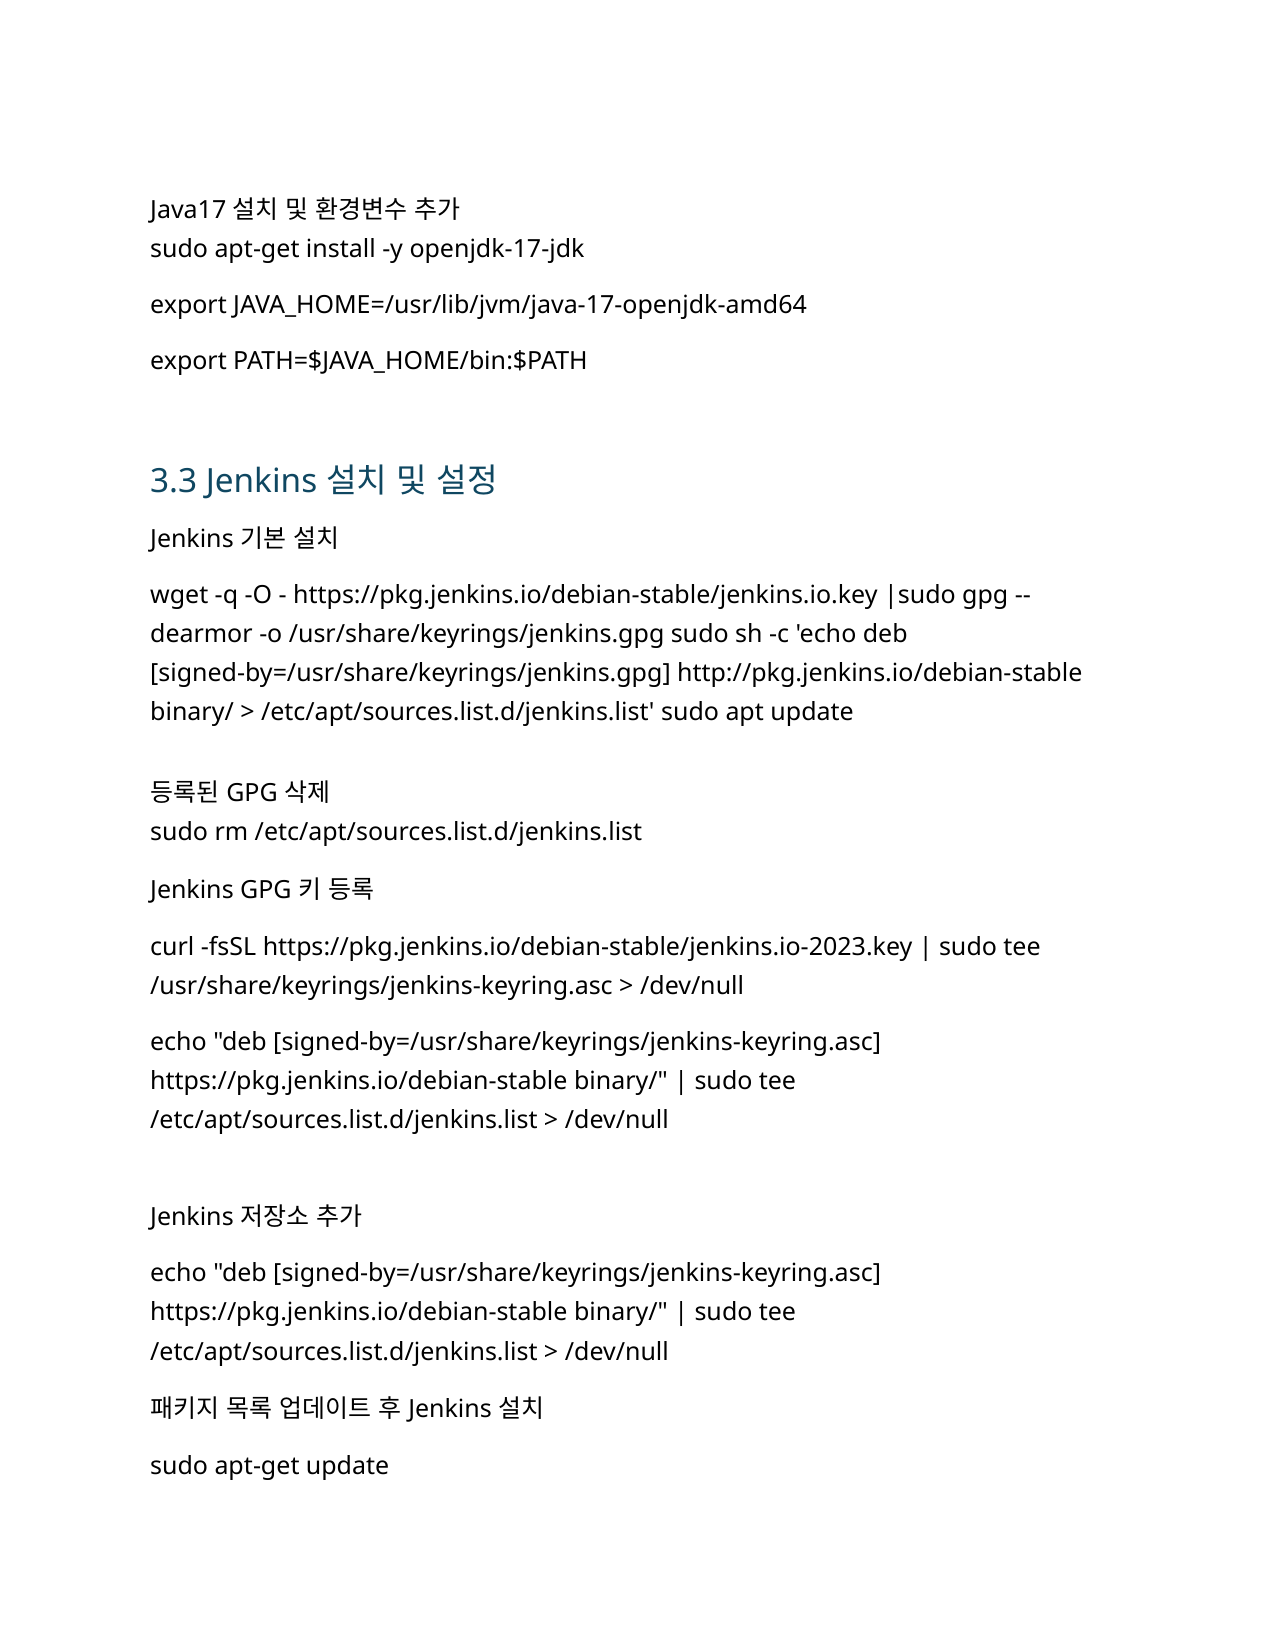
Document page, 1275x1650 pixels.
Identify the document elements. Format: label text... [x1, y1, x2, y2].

text export JAVA_HOME=/usr/lib/jvm/java-17-openjdk-amd64 [150, 287, 1125, 321]
text Java17 설치 및 환경변수 추가 sudo apt-get install -y openjdk-17-jdk [150, 150, 1125, 265]
text export PATH=$JAVA_HOME/bin:$PATH [150, 342, 1125, 377]
text 패키지 목록 업데이트 후 Jenkins 설치 [150, 1389, 1125, 1425]
text wget -q -O - https://pkg.jenkins.io/debian-stable/jenkins.io.key |sudo gpg --dearmor -o /usr/share/keyrings/jenkins.gpg sudo sh -c 'echo deb [signed-by=/usr/share/keyrings/jenkins.gpg] http://pkg.jenkins.io/debian-stable binary/ > /etc/apt/sources.list.d/jenkins.list' sudo apt update 등록된 GPG 삭제 sudo rm /etc/apt/sources.list.d/jenkins.list [150, 576, 1125, 848]
text Jenkins GPG 키 등록 [150, 870, 1125, 906]
text Jenkins 저장소 추가 [150, 1196, 1125, 1233]
subtitle 3.3 Jenkins 설치 및 설정 [150, 454, 1125, 503]
text Jenkins 기본 설치 [150, 518, 1125, 554]
text sudo apt-get update [150, 1447, 1125, 1481]
text curl -fsSL https://pkg.jenkins.io/debian-stable/jenkins.io-2023.key | sudo tee /usr/share/keyrings/jenkins-keyring.asc > /dev/null [150, 928, 1125, 1001]
